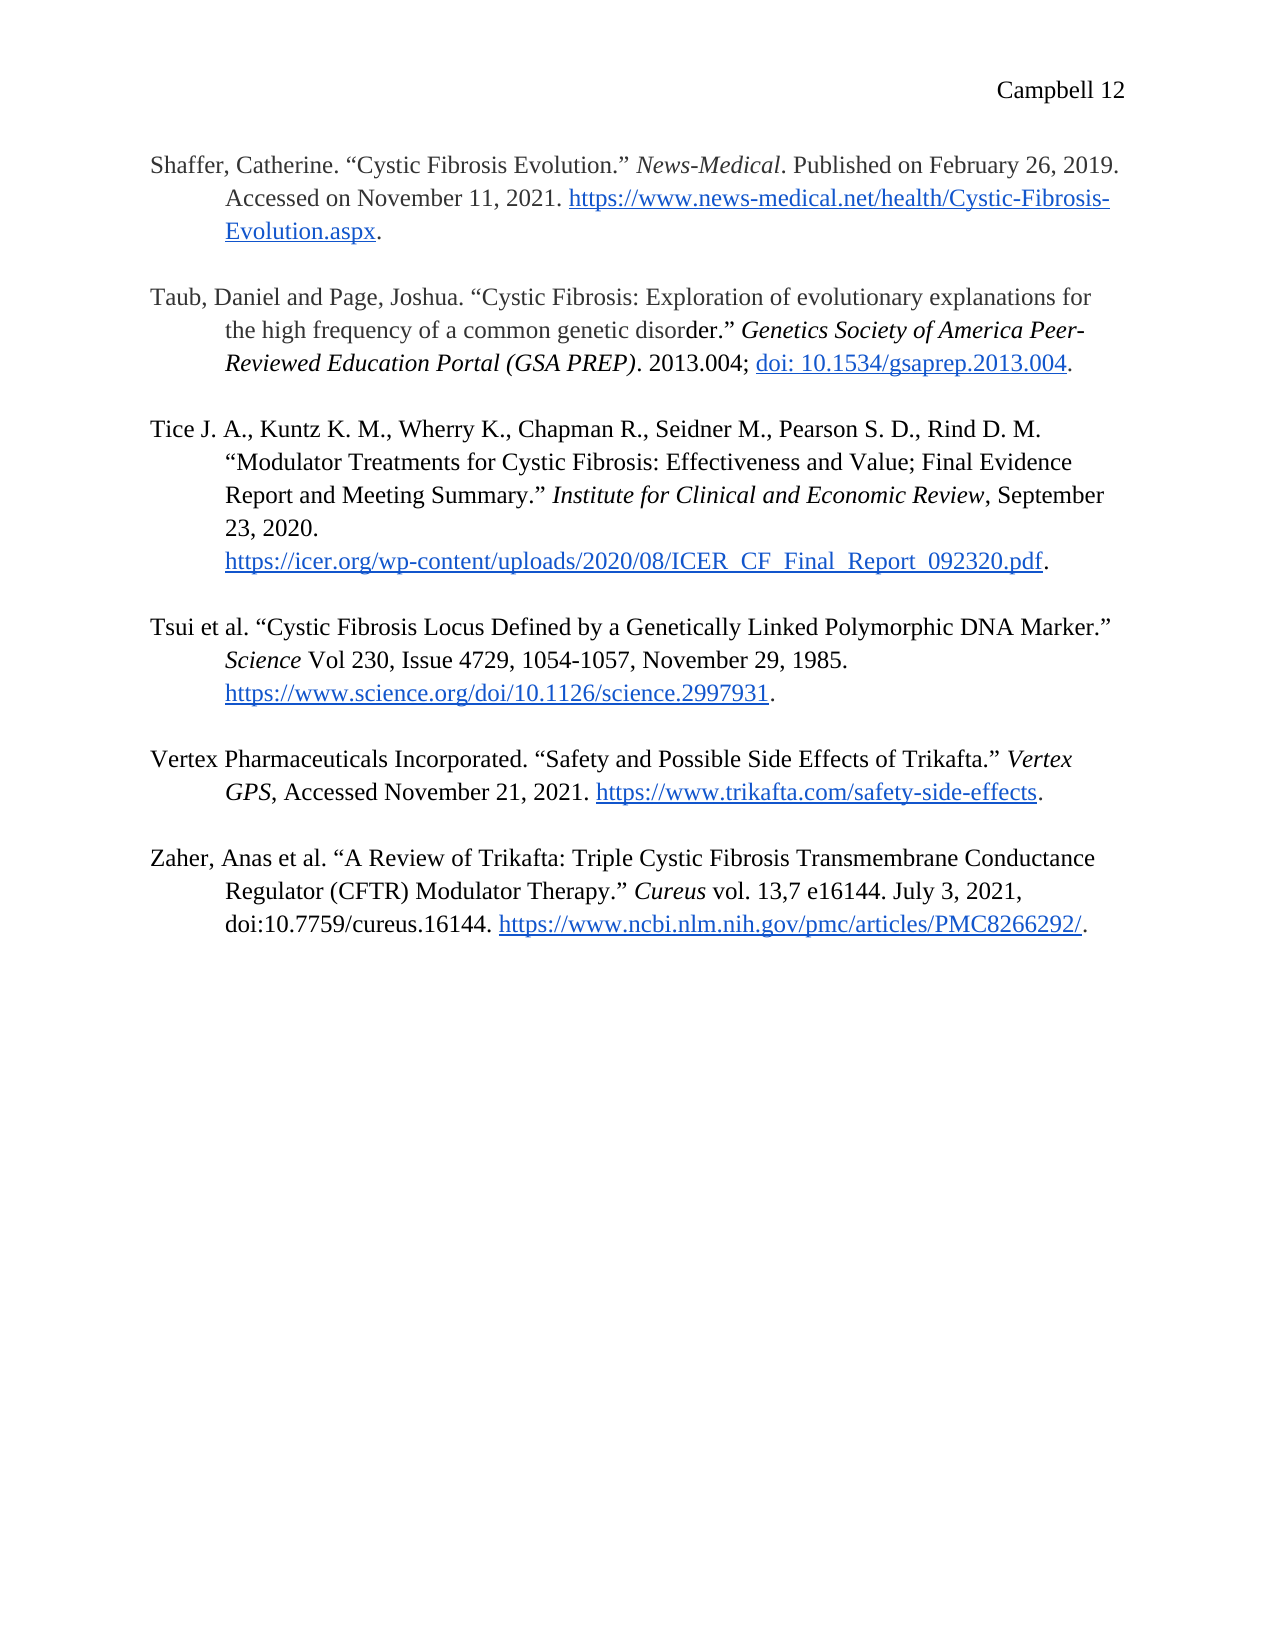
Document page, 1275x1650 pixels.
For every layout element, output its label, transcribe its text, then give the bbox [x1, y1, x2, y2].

text Tsui et al. “Cystic Fibrosis Locus Defined by a Genetically Linked Polymorphic DNA Marker.” Science Vol 230, Issue 4729, 1054-1057, November 29, 1985. https://www.science.org/doi/10.1126/science.2997931. [150, 612, 1125, 707]
text Taub, Daniel and Page, Joshua. “Cystic Fibrosis: Exploration of evolutionary explanations for the high frequency of a common genetic disorder.” Genetics Society of America Peer-Reviewed Education Portal (GSA PREP). 2013.004; doi: 10.1534/gsaprep.2013.004. [150, 282, 1125, 377]
text Shaffer, Catherine. “Cystic Fibrosis Evolution.” News-Medical. Published on February 26, 2019. Accessed on November 11, 2021. https://www.news-medical.net/health/Cystic-Fibrosis-Evolution.aspx. [150, 150, 1125, 245]
text Zaher, Anas et al. “A Review of Trikafta: Triple Cystic Fibrosis Transmembrane Conductance Regulator (CFTR) Modulator Therapy.” Cureus vol. 13,7 e16144. July 3, 2021, doi:10.7759/cureus.16144. https://www.ncbi.nlm.nih.gov/pmc/articles/PMC8266292/. [150, 843, 1125, 938]
text Vertex Pharmaceuticals Incorporated. “Safety and Possible Side Effects of Trikafta.” Vertex GPS, Accessed November 21, 2021. https://www.trikafta.com/safety-side-effects. [150, 744, 1125, 806]
text Tice J. A., Kuntz K. M., Wherry K., Chapman R., Seidner M., Pearson S. D., Rind D. M. “Modulator Treatments for Cystic Fibrosis: Effectiveness and Value; Final Evidence Report and Meeting Summary.” Institute for Clinical and Economic Review, September 23, 2020. https://icer.org/wp-content/uploads/2020/08/ICER_CF_Final_Report_092320.pdf. [150, 414, 1125, 575]
